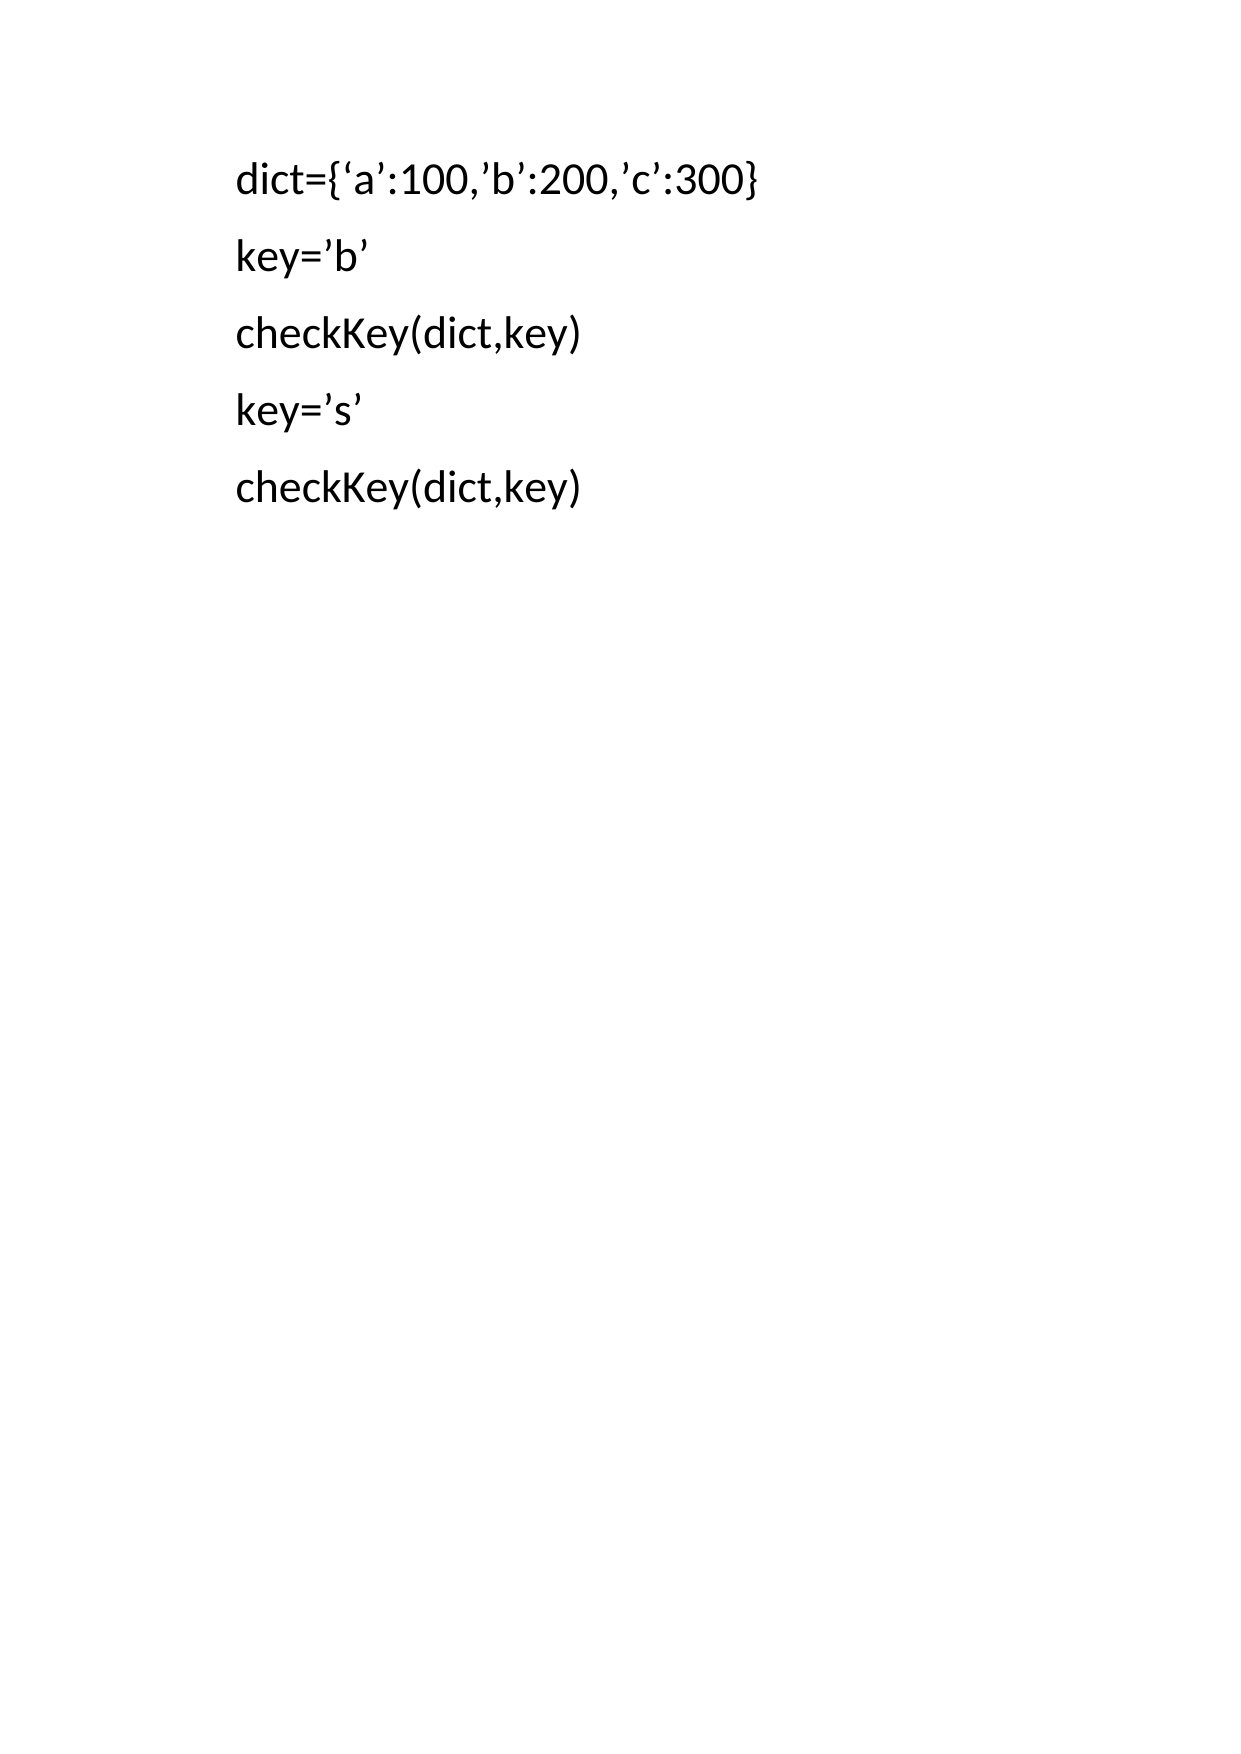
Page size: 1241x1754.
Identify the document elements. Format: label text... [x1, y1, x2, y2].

text checkKey(dict,key) [150, 304, 1090, 360]
text checkKey(dict,key) [150, 458, 1090, 514]
text key=’b’ [150, 227, 1090, 283]
text key=’s’ [150, 381, 1090, 437]
text dict={‘a’:100,’b’:200,’c’:300} [150, 150, 1090, 206]
